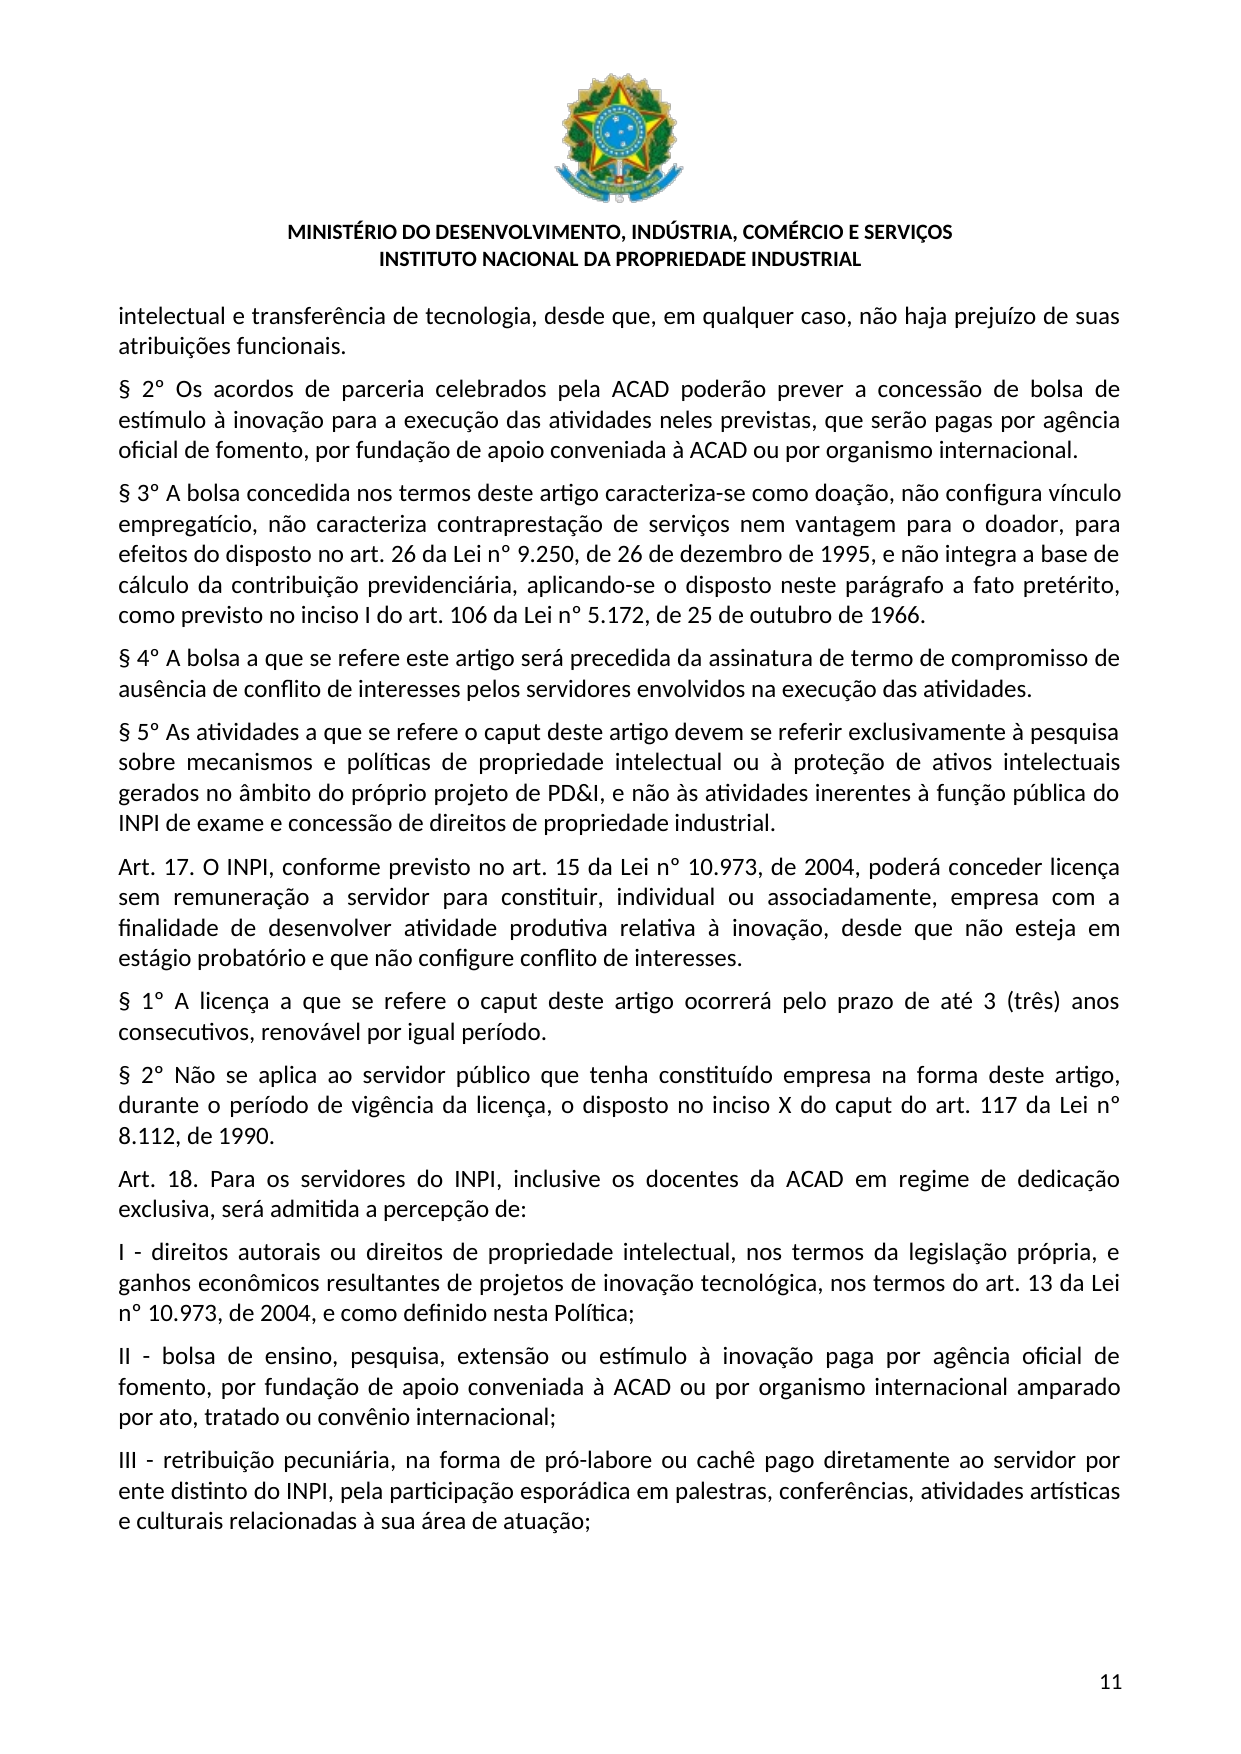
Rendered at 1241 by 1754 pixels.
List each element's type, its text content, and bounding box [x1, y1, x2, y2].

text I - direitos autorais ou direitos de propriedade intelectual, nos termos da legislação própria, e ganhos econômicos resultantes de projetos de inovação tecnológica, nos termos do art. 13 da Lei nº 10.973, de 2004, e como definido nesta Política; [118, 1236, 1122, 1328]
picture [552, 71, 688, 206]
text § 5º As atividades a que se refere o caput deste artigo devem se referir exclusivamente à pesquisa sobre mecanismos e políticas de propriedade intelectual ou à proteção de ativos intelectuais gerados no âmbito do próprio projeto de PD&I, e não às atividades inerentes à função pública do INPI de exame e concessão de direitos de propriedade industrial. [118, 716, 1122, 838]
text Art. 18. Para os servidores do INPI, inclusive os docentes da ACAD em regime de dedicação exclusiva, será admitida a percepção de: [118, 1163, 1122, 1224]
text § 2º Os acordos de parceria celebrados pela ACAD poderão prever a concessão de bolsa de estímulo à inovação para a execução das atividades neles previstas, que serão pagas por agência oficial de fomento, por fundação de apoio conveniada à ACAD ou por organismo internacional. [118, 373, 1122, 465]
text III - retribuição pecuniária, na forma de pró-labore ou cachê pago diretamente ao servidor por ente distinto do INPI, pela participação esporádica em palestras, conferências, atividades artísticas e culturais relacionadas à sua área de atuação; [118, 1444, 1122, 1536]
text § 2º Não se aplica ao servidor público que tenha constituído empresa na forma deste artigo, durante o período de vigência da licença, o disposto no inciso X do caput do art. 117 da Lei nº 8.112, de 1990. [118, 1059, 1122, 1150]
text § 4º A bolsa a que se refere este artigo será precedida da assinatura de termo de compromisso de ausência de conﬂito de interesses pelos servidores envolvidos na execução das atividades. [118, 642, 1122, 703]
text § 3º A bolsa concedida nos termos deste artigo caracteriza-se como doação, não conﬁgura vínculo empregatício, não caracteriza contraprestação de serviços nem vantagem para o doador, para efeitos do disposto no art. 26 da Lei nº 9.250, de 26 de dezembro de 1995, e não integra a base de cálculo da contribuição previdenciária, aplicando-se o disposto neste parágrafo a fato pretérito, como previsto no inciso I do art. 106 da Lei nº 5.172, de 25 de outubro de 1966. [118, 477, 1122, 630]
text § 1º A licença a que se refere o caput deste artigo ocorrerá pelo prazo de até 3 (três) anos consecutivos, renovável por igual período. [118, 985, 1122, 1046]
text II - bolsa de ensino, pesquisa, extensão ou estímulo à inovação paga por agência oficial de fomento, por fundação de apoio conveniada à ACAD ou por organismo internacional amparado por ato, tratado ou convênio internacional; [118, 1340, 1122, 1432]
text Art. 17. O INPI, conforme previsto no art. 15 da Lei nº 10.973, de 2004, poderá conceder licença sem remuneração a servidor para constituir, individual ou associadamente, empresa com a finalidade de desenvolver atividade produtiva relativa à inovação, desde que não esteja em estágio probatório e que não configure conflito de interesses. [118, 851, 1122, 973]
